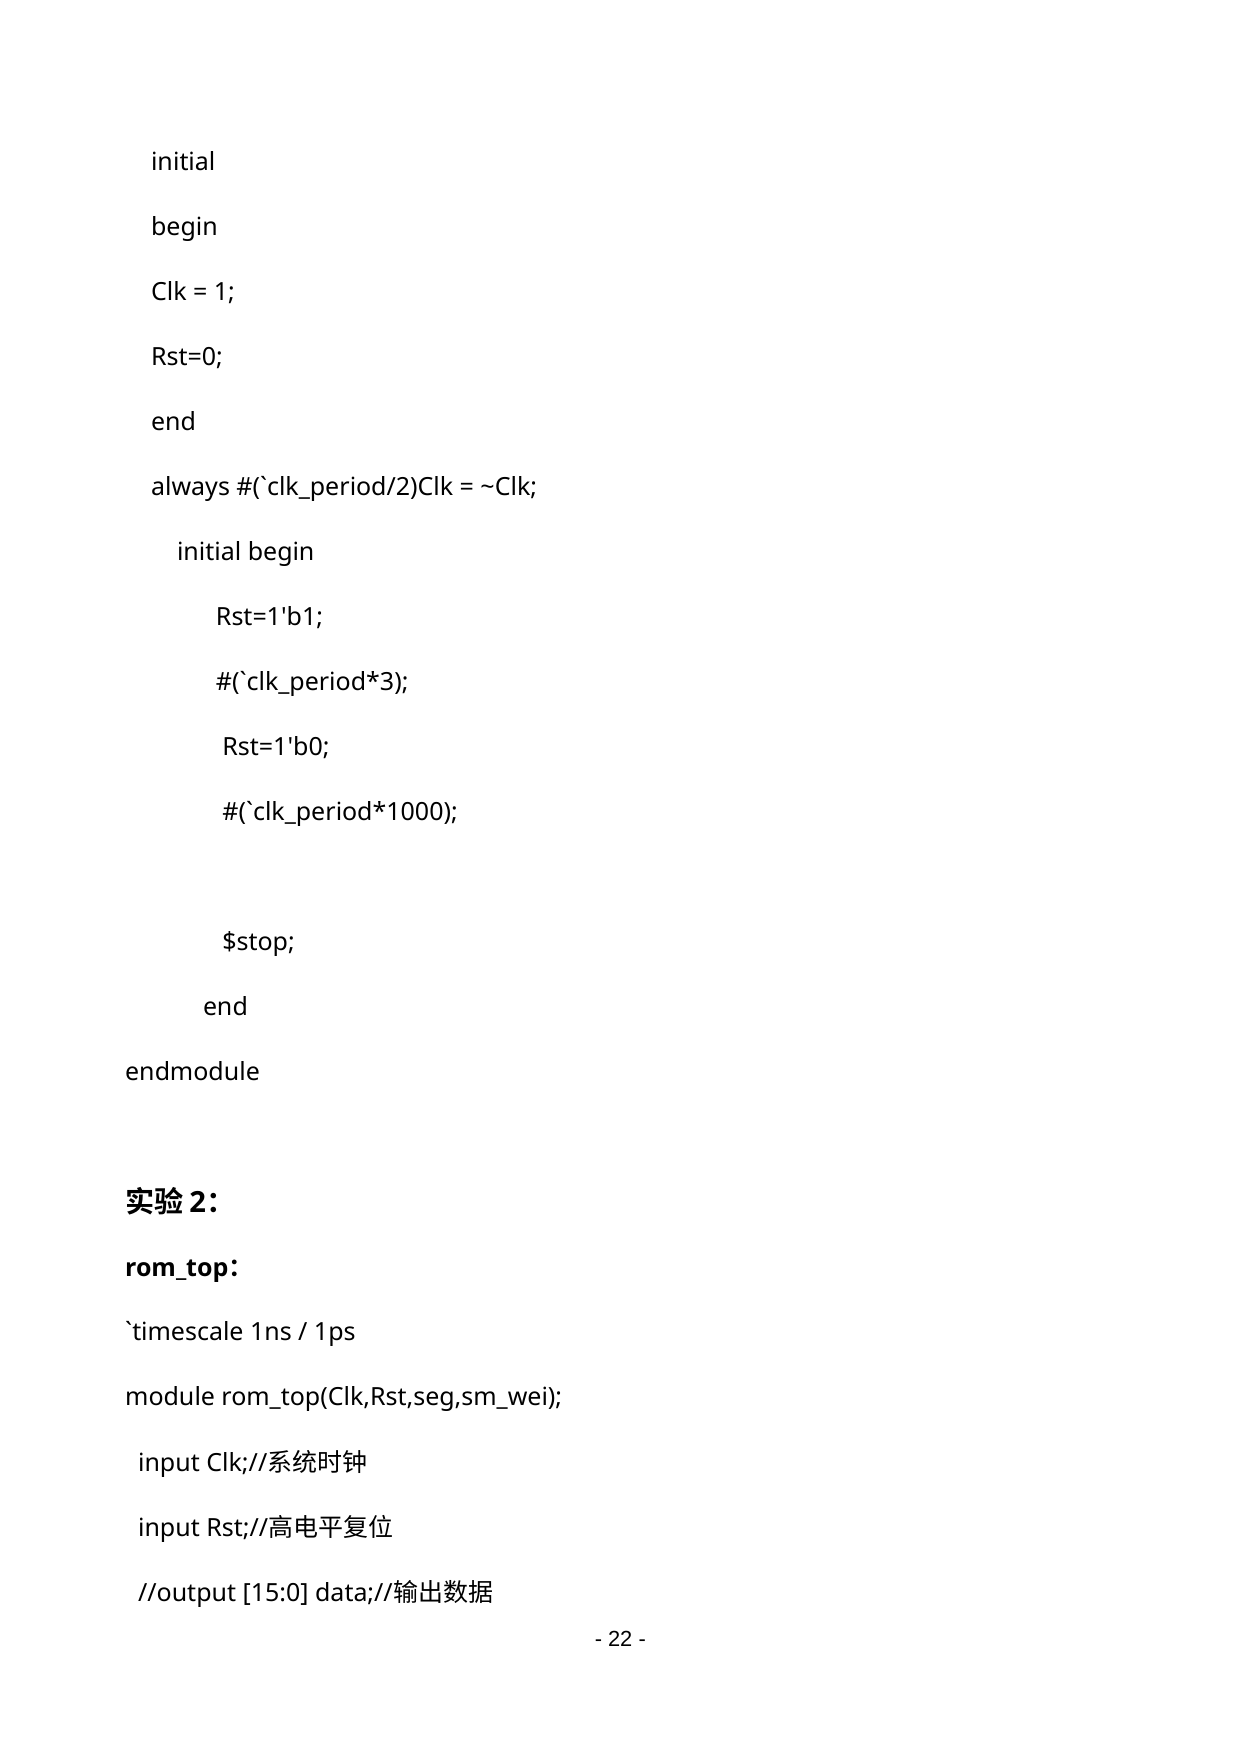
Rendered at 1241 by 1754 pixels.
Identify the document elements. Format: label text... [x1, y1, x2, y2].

text 实验2： [125, 1168, 1115, 1233]
text input Clk;//系统时钟 [125, 1428, 1115, 1493]
text initial begin [125, 518, 1115, 583]
text module rom_top(Clk,Rst,seg,sm_wei); [125, 1363, 1115, 1428]
text end [125, 388, 1115, 453]
text Rst=0; [125, 323, 1115, 388]
text rom_top： [125, 1233, 1115, 1298]
text $stop; [125, 908, 1115, 973]
text endmodule [125, 1038, 1115, 1103]
text //output [15:0] data;//输出数据 [125, 1558, 1115, 1623]
text Clk = 1; [125, 258, 1115, 323]
text Rst=1'b0; [125, 713, 1115, 778]
text input Rst;//高电平复位 [125, 1493, 1115, 1558]
text Rst=1'b1; [125, 583, 1115, 648]
text always #(`clk_period/2)Clk = ~Clk; [125, 453, 1115, 518]
text begin [125, 193, 1115, 258]
text `timescale 1ns / 1ps [125, 1298, 1115, 1363]
text initial [125, 128, 1115, 193]
text #(`clk_period*3); [125, 648, 1115, 713]
text #(`clk_period*1000); [125, 778, 1115, 843]
text end [125, 973, 1115, 1038]
